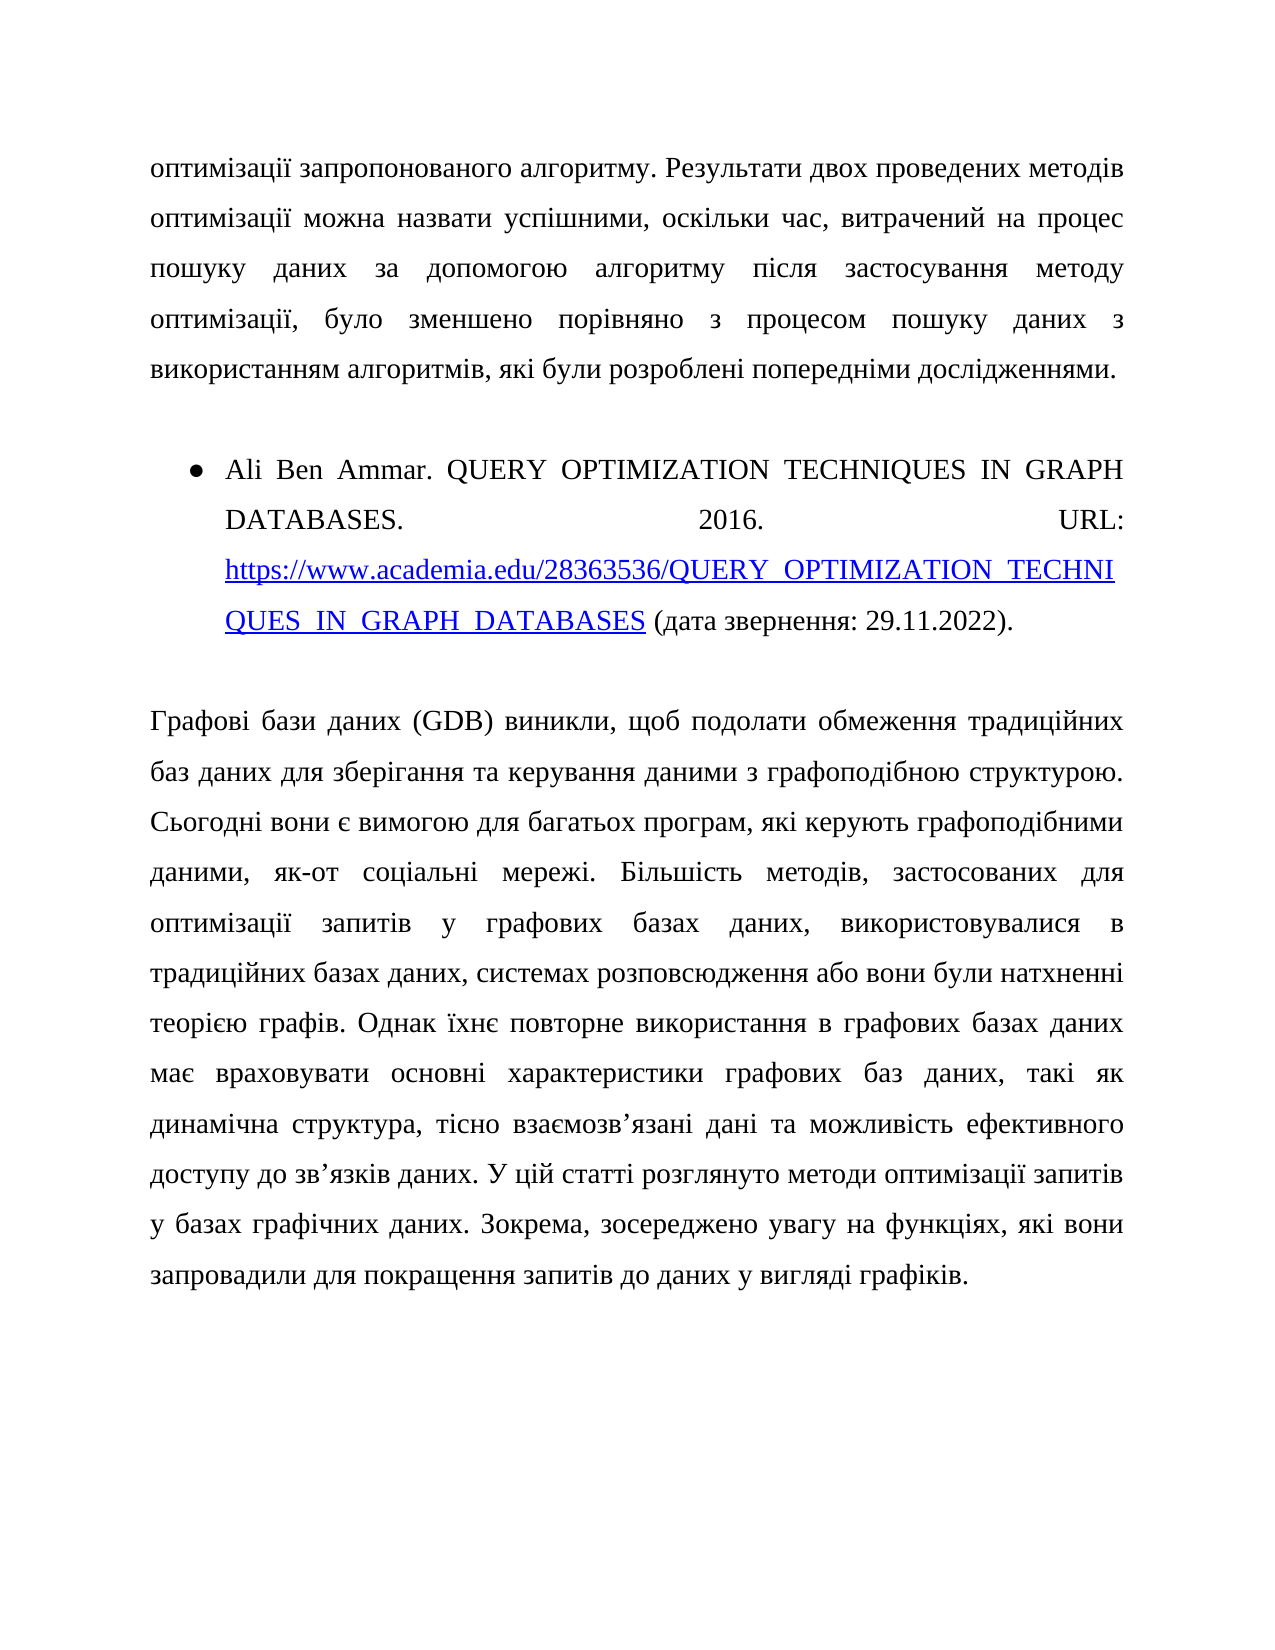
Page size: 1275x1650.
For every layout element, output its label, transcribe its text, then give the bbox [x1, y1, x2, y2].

list Ali Ben Ammar. QUERY OPTIMIZATION TECHNIQUES IN GRAPH DATABASES. 2016. URL: https://www.academia.edu/28363536/QUERY_OPTIMIZATION_TECHNIQUES_IN_GRAPH_DATABASES (дата звернення: 29.11.2022). [187, 452, 1125, 636]
text Графові бази даних (GDB) виникли, щоб подолати обмеження традиційних баз даних для зберігання та керування даними з графоподібною структурою. Сьогодні вони є вимогою для багатьох програм, які керують графоподібними даними, як-от соціальні мережі. Більшість методів, застосованих для оптимізації запитів у графових базах даних, використовувалися в традиційних базах даних, системах розповсюдження або вони були натхненні теорією графів. Однак їхнє повторне використання в графових базах даних має враховувати основні характеристики графових баз даних, такі як динамічна структура, тісно взаємозв’язані дані та можливість ефективного доступу до зв’язків даних. У цій статті розглянуто методи оптимізації запитів у базах графічних даних. Зокрема, зосереджено увагу на функціях, які вони запровадили для покращення запитів до даних у вигляді графіків. [150, 703, 1125, 1290]
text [150, 150, 1125, 385]
